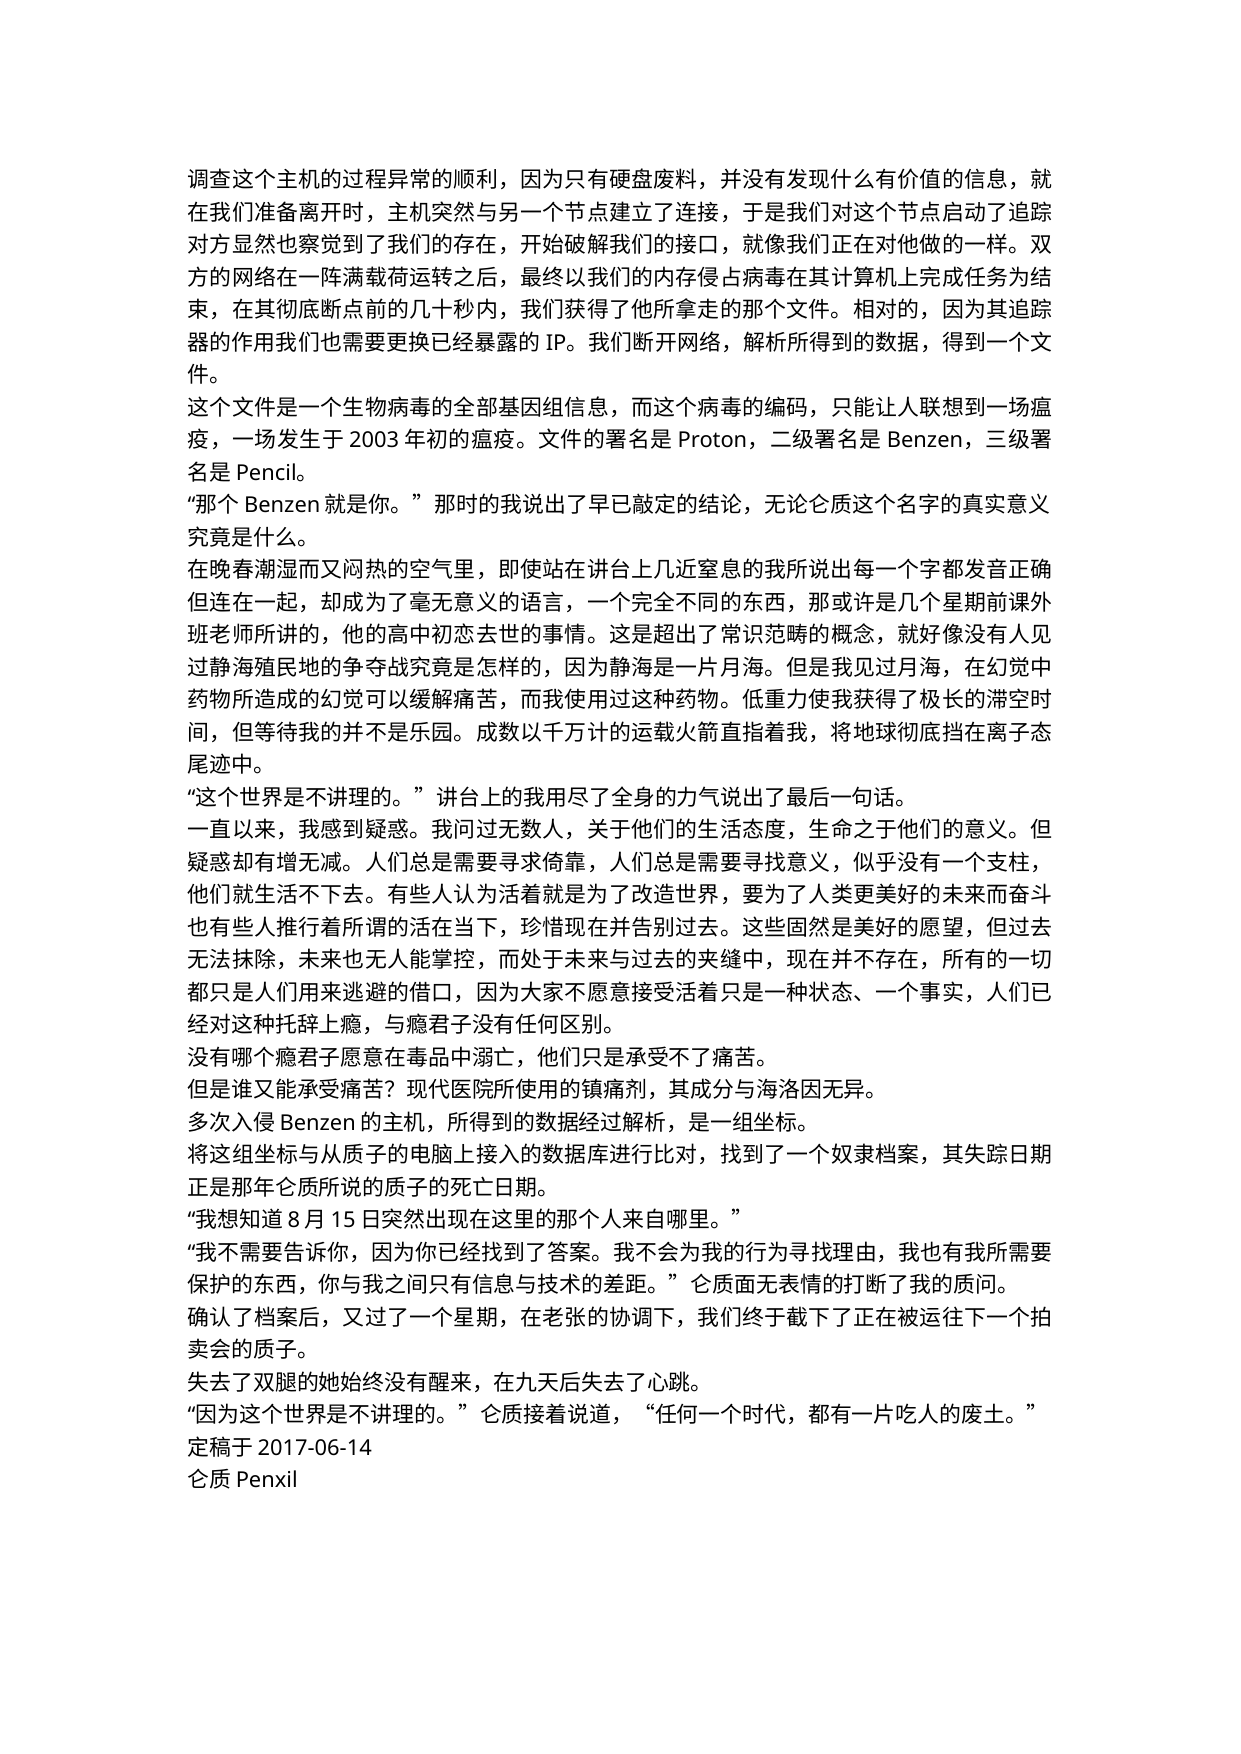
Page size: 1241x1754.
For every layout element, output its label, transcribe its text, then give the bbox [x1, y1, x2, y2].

text 调查这个主机的过程异常的顺利，因为只有硬盘废料，并没有发现什么有价值的信息，就在我们准备离开时，主机突然与另一个节点建立了连接，于是我们对这个节点启动了追踪，对方显然也察觉到了我们的存在，开始破解我们的接口，就像我们正在对他做的一样。双方的网络在一阵满载荷运转之后，最终以我们的内存侵占病毒在其计算机上完成任务为结束，在其彻底断点前的几十秒内，我们获得了他所拿走的那个文件。相对的，因为其追踪器的作用我们也需要更换已经暴露的IP。我们断开网络，解析所得到的数据，得到一个文件。 [187, 162, 1053, 389]
text “那个Benzen就是你。”那时的我说出了早已敲定的结论，无论仑质这个名字的真实意义究竟是什么。 [187, 487, 1053, 552]
text 这个文件是一个生物病毒的全部基因组信息，而这个病毒的编码，只能让人联想到一场瘟疫，一场发生于2003年初的瘟疫。文件的署名是Proton，二级署名是Benzen，三级署名是Pencil。 [187, 389, 1053, 487]
text “因为这个世界是不讲理的。”仑质接着说道，“任何一个时代，都有一片吃人的废土。” [187, 1397, 1053, 1429]
text 没有哪个瘾君子愿意在毒品中溺亡，他们只是承受不了痛苦。 [187, 1039, 1053, 1072]
text 在晚春潮湿而又闷热的空气里，即使站在讲台上几近窒息的我所说出每一个字都发音正确，但连在一起，却成为了毫无意义的语言，一个完全不同的东西，那或许是几个星期前课外班老师所讲的，他的高中初恋去世的事情。这是超出了常识范畴的概念，就好像没有人见过静海殖民地的争夺战究竟是怎样的，因为静海是一片月海。但是我见过月海，在幻觉中。药物所造成的幻觉可以缓解痛苦，而我使用过这种药物。低重力使我获得了极长的滞空时间，但等待我的并不是乐园。成数以千万计的运载火箭直指着我，将地球彻底挡在离子态尾迹中。 [187, 552, 1053, 779]
text 一直以来，我感到疑惑。我问过无数人，关于他们的生活态度，生命之于他们的意义。但疑惑却有增无减。人们总是需要寻求倚靠，人们总是需要寻找意义，似乎没有一个支柱，他们就生活不下去。有些人认为活着就是为了改造世界，要为了人类更美好的未来而奋斗，也有些人推行着所谓的活在当下，珍惜现在并告别过去。这些固然是美好的愿望，但过去无法抹除，未来也无人能掌控，而处于未来与过去的夹缝中，现在并不存在，所有的一切都只是人们用来逃避的借口，因为大家不愿意接受活着只是一种状态、一个事实，人们已经对这种托辞上瘾，与瘾君子没有任何区别。 [187, 812, 1053, 1039]
text “我不需要告诉你，因为你已经找到了答案。我不会为我的行为寻找理由，我也有我所需要保护的东西，你与我之间只有信息与技术的差距。”仑质面无表情的打断了我的质问。 [187, 1234, 1053, 1299]
text 多次入侵Benzen的主机，所得到的数据经过解析，是一组坐标。 [187, 1104, 1053, 1137]
text 仑质Penxil [187, 1462, 1053, 1494]
text 确认了档案后，又过了一个星期，在老张的协调下，我们终于截下了正在被运往下一个拍卖会的质子。 [187, 1299, 1053, 1364]
text “我想知道8月15日突然出现在这里的那个人来自哪里。” [187, 1202, 1053, 1234]
text 定稿于2017-06-14 [187, 1429, 1053, 1462]
text 但是谁又能承受痛苦？现代医院所使用的镇痛剂，其成分与海洛因无异。 [187, 1072, 1053, 1104]
text 将这组坐标与从质子的电脑上接入的数据库进行比对，找到了一个奴隶档案，其失踪日期正是那年仑质所说的质子的死亡日期。 [187, 1137, 1053, 1202]
text “这个世界是不讲理的。”讲台上的我用尽了全身的力气说出了最后一句话。 [187, 779, 1053, 812]
text 失去了双腿的她始终没有醒来，在九天后失去了心跳。 [187, 1364, 1053, 1397]
